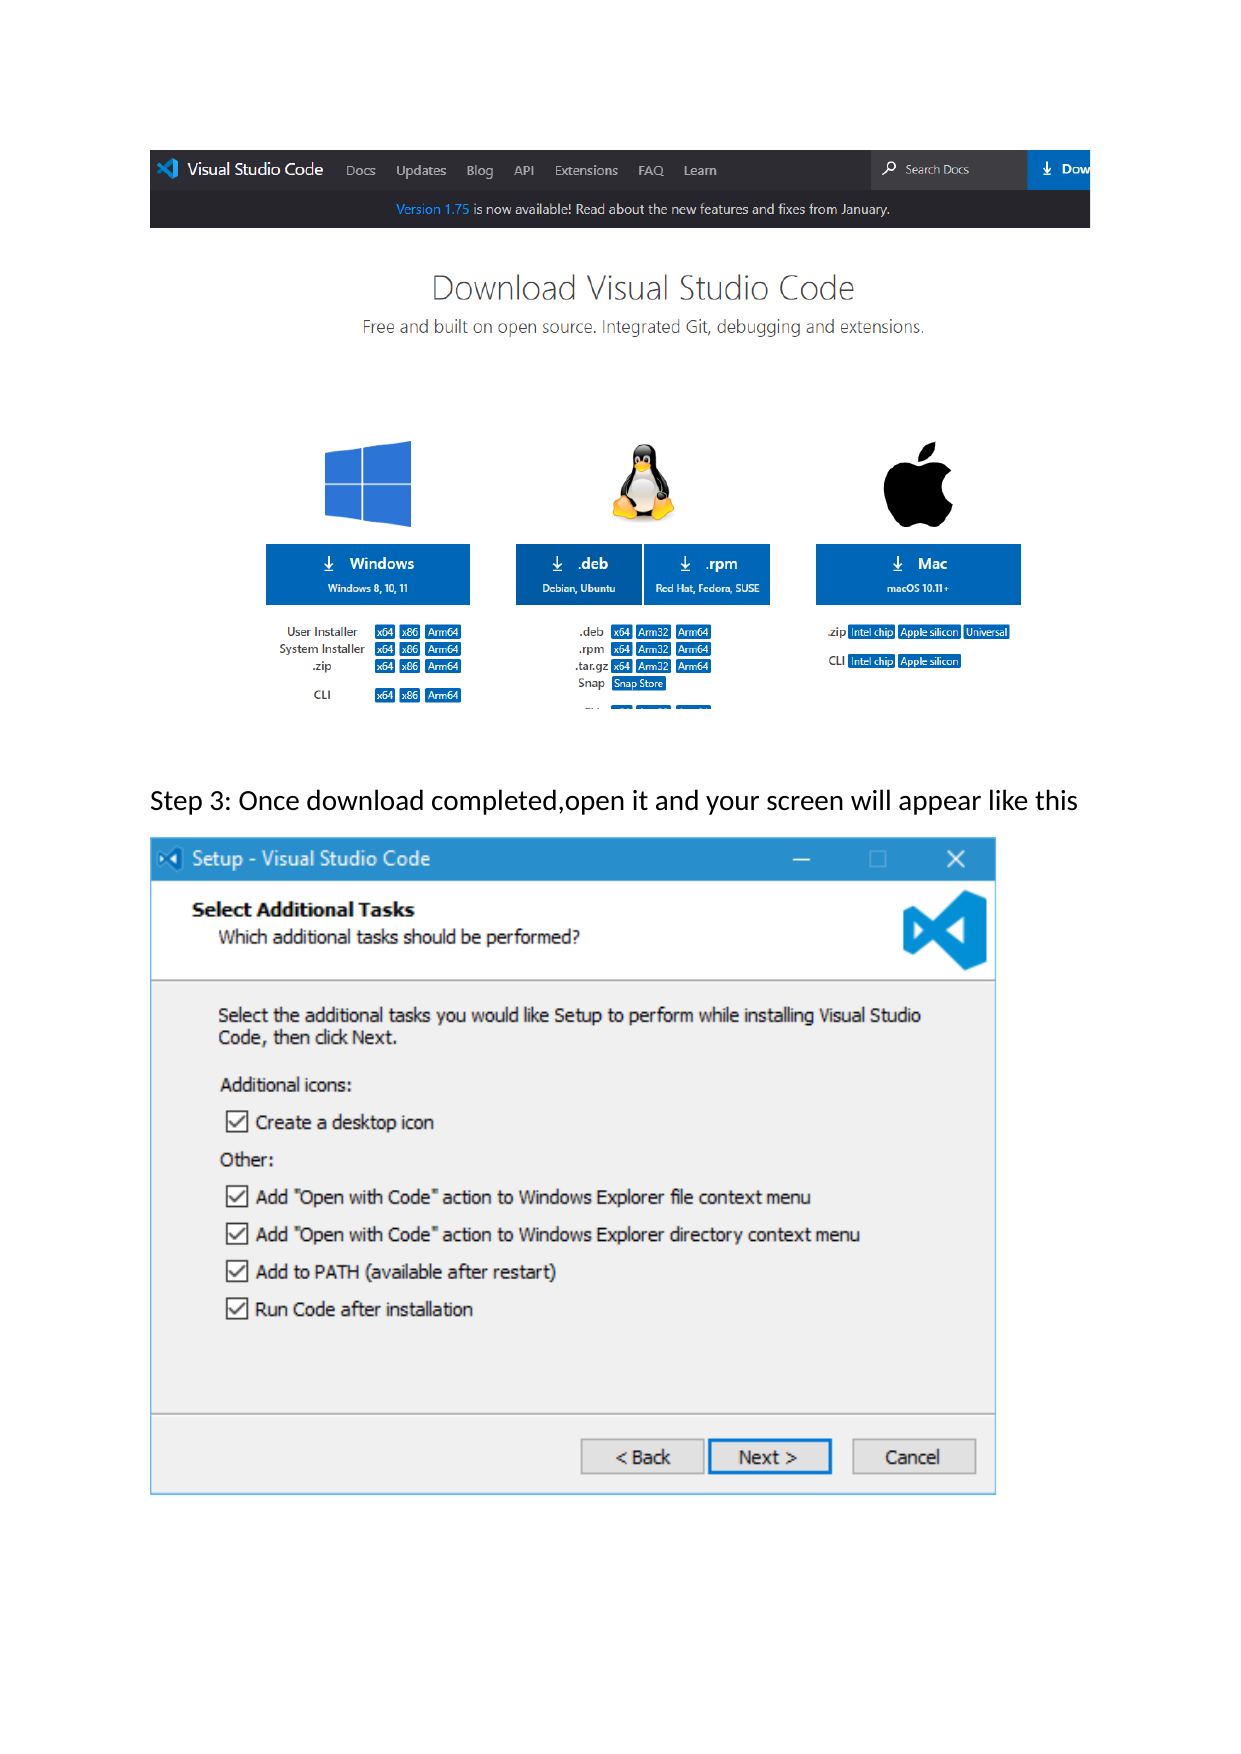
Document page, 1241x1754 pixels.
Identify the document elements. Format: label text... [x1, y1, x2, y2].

picture [150, 837, 997, 1495]
text Step 3: Once download completed,open it and your screen will appear like this [150, 782, 1090, 818]
picture [150, 150, 1091, 709]
